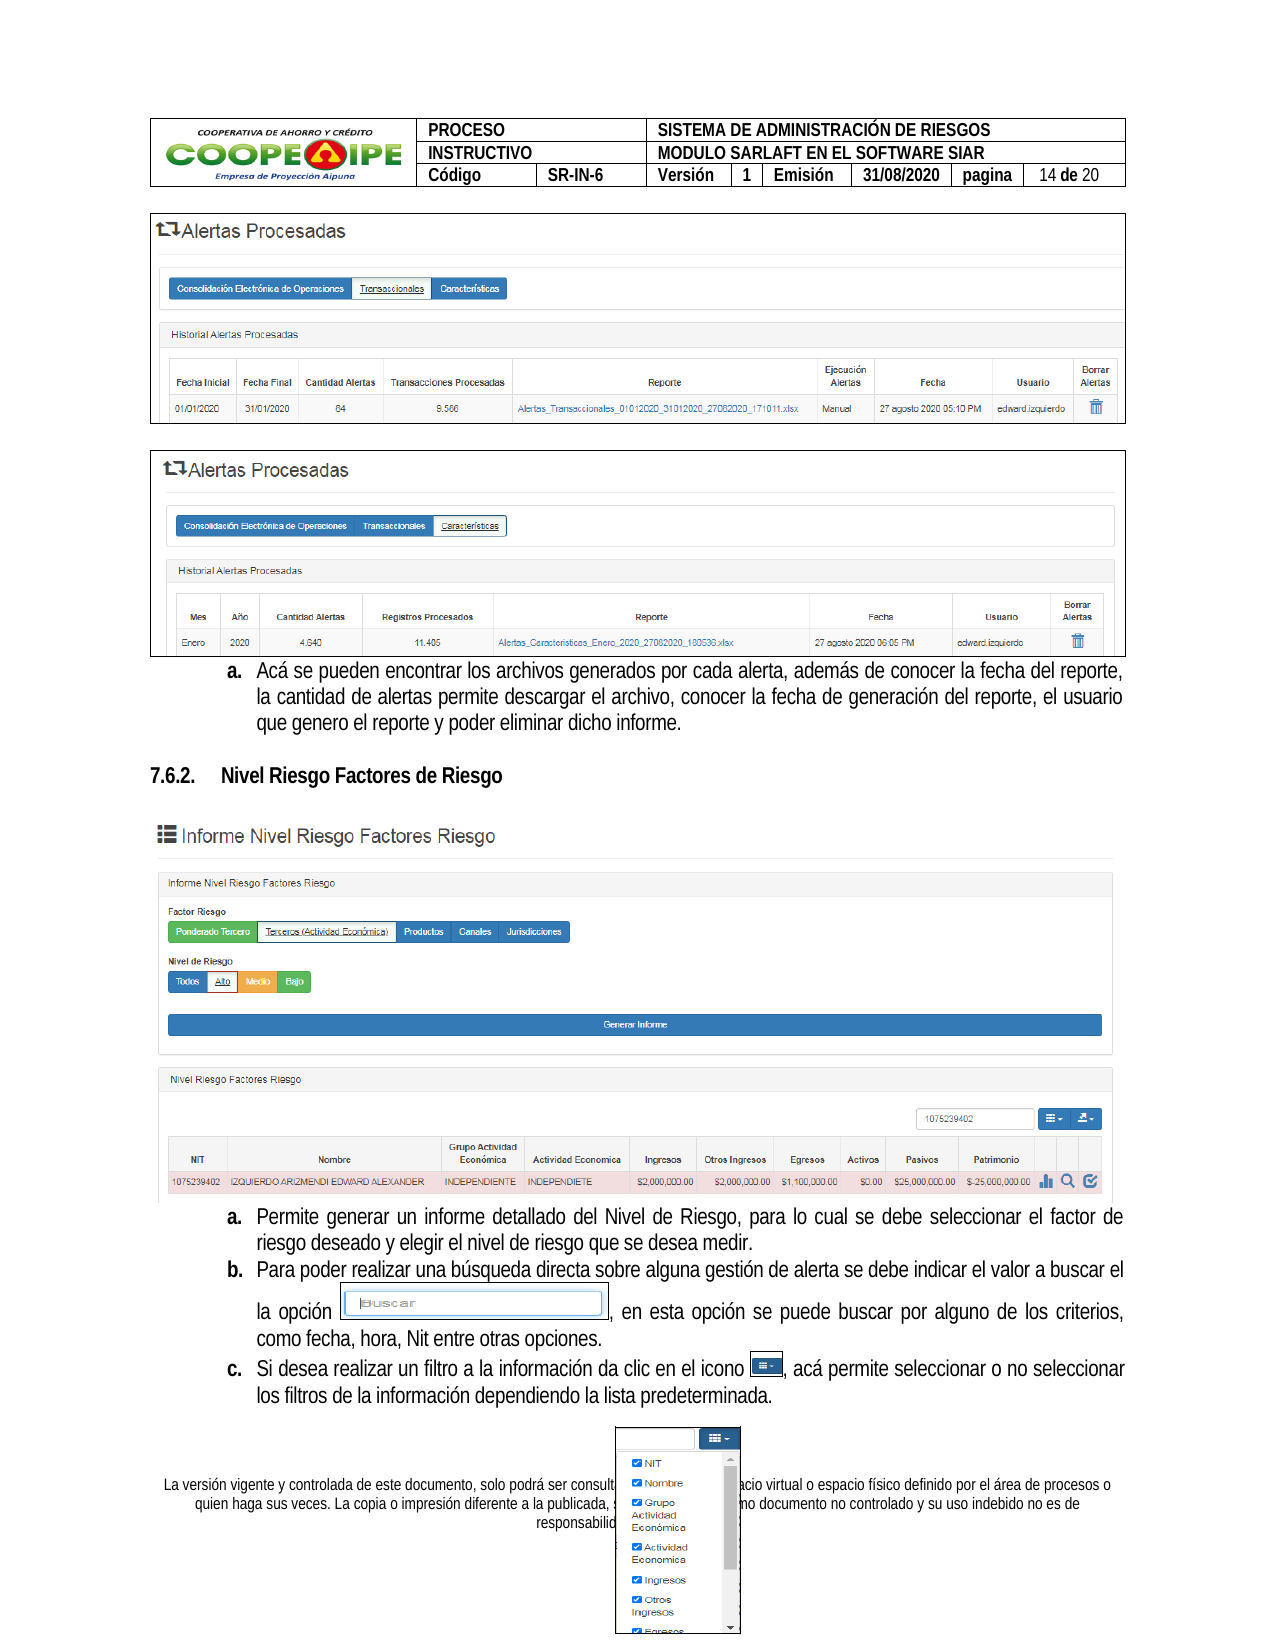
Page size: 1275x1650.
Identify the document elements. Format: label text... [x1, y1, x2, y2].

picture [616, 1428, 740, 1633]
list Para poder realizar una búsqueda directa sobre alguna gestión de alerta se debe indicar el valor a buscar el la opción , en esta opción se puede buscar por alguno de los criterios, como fecha, hora, Nit entre otras opciones. [227, 1256, 1125, 1351]
list Si desea realizar un filtro a la información da clic en el icono , acá permite seleccionar o no seleccionar los filtros de la información dependiendo la lista predeterminada. [227, 1351, 1125, 1408]
picture [150, 814, 1126, 1203]
picture [751, 1352, 782, 1376]
picture [151, 451, 1125, 656]
list Nivel Riesgo Factores de Riesgo [150, 762, 1125, 788]
list Acá se pueden encontrar los archivos generados por cada alerta, además de conocer la fecha del reporte, la cantidad de alertas permite descargar el archivo, conocer la fecha de generación del reporte, el usuario que genero el reporte y poder eliminar dicho informe. [227, 657, 1125, 736]
picture [161, 122, 406, 183]
picture [341, 1283, 608, 1319]
picture [151, 214, 1125, 423]
list Permite generar un informe detallado del Nivel de Riesgo, para lo cual se debe seleccionar el factor de riesgo deseado y elegir el nivel de riesgo que se desea medir. [227, 1203, 1125, 1256]
